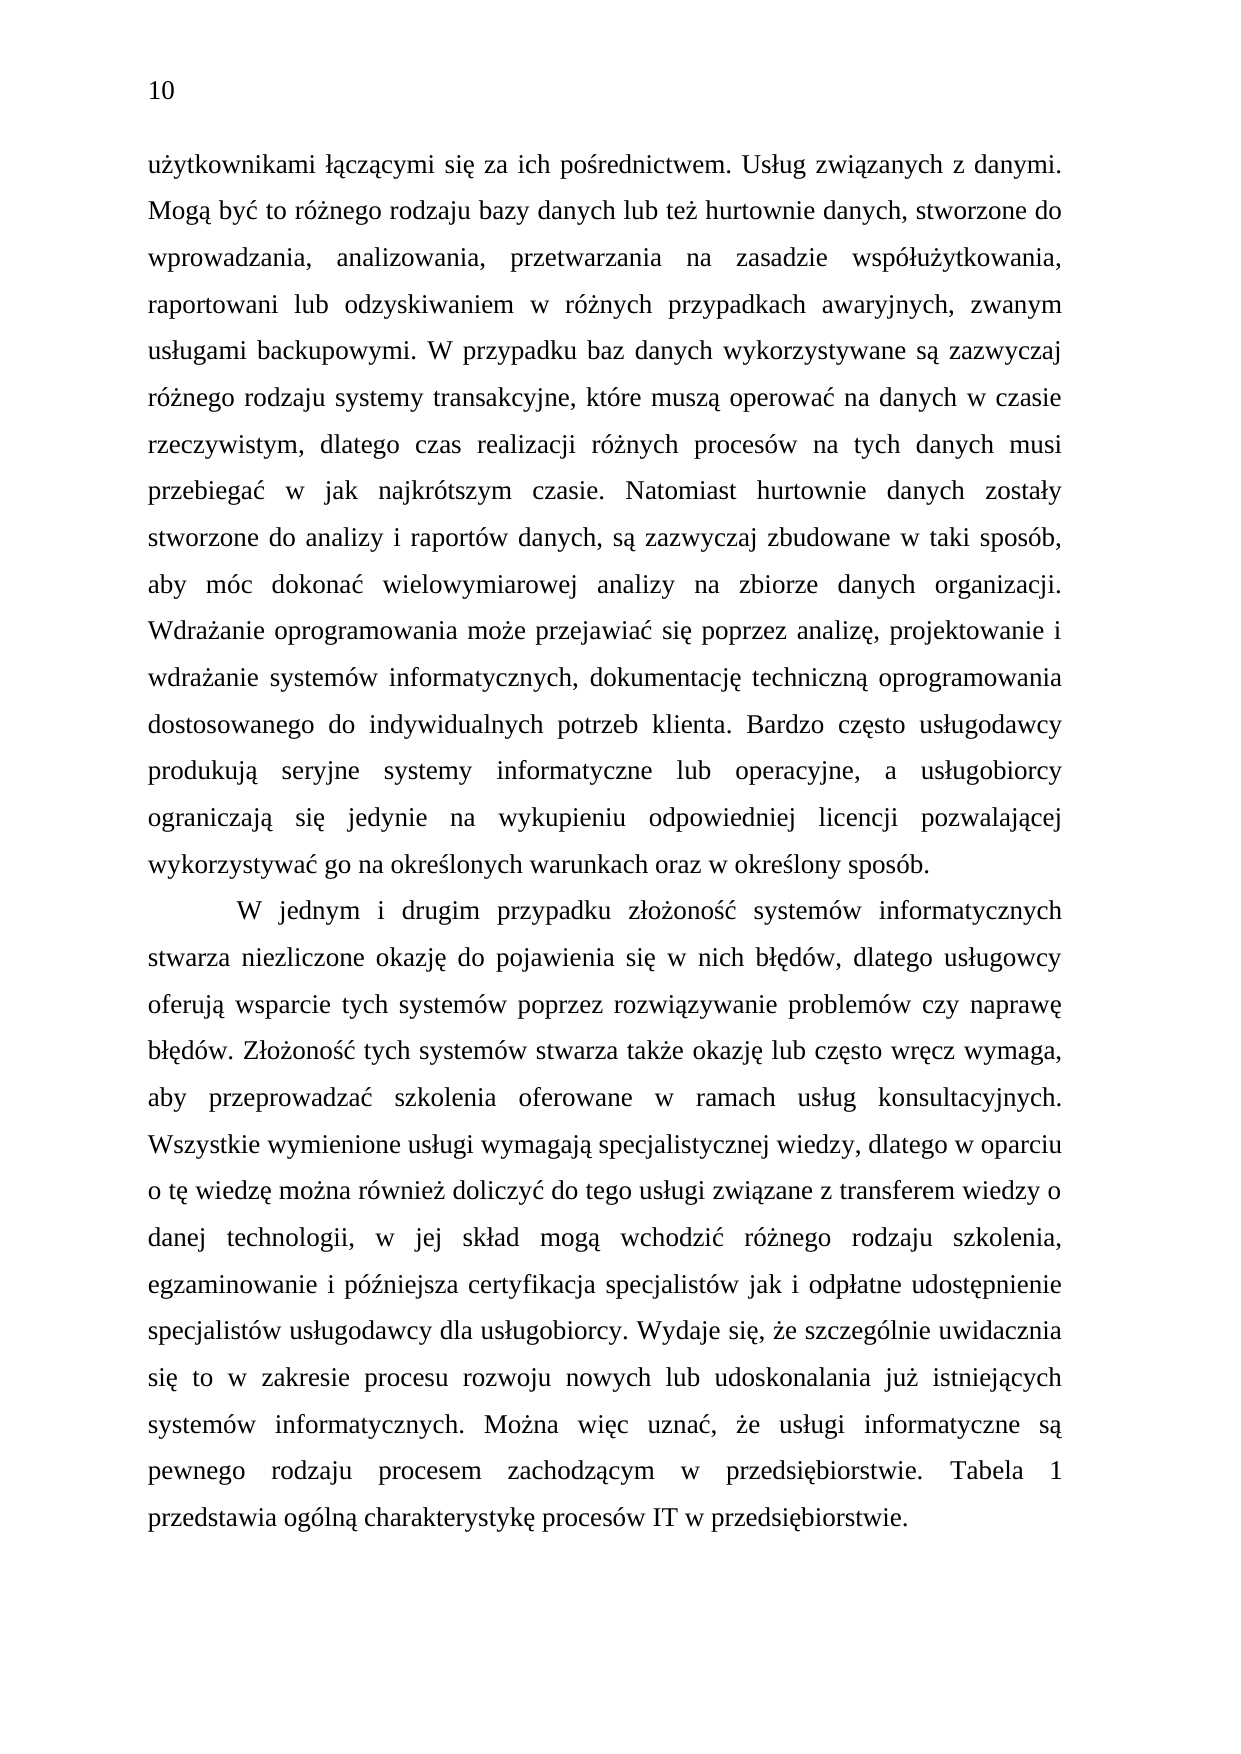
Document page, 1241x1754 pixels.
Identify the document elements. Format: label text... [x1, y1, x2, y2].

text W jednym i drugim przypadku złożoność systemów informatycznych stwarza niezliczone okazję do pojawienia się w nich błędów, dlatego usługowcy oferują wsparcie tych systemów poprzez rozwiązywanie problemów czy naprawę błędów. Złożoność tych systemów stwarza także okazję lub często wręcz wymaga, aby przeprowadzać szkolenia oferowane w ramach usług konsultacyjnych. Wszystkie wymienione usługi wymagają specjalistycznej wiedzy, dlatego w oparciu o tę wiedzę można również doliczyć do tego usługi związane z transferem wiedzy o danej technologii, w jej skład mogą wchodzić różnego rodzaju szkolenia, egzaminowanie i późniejsza certyfikacja specjalistów jak i odpłatne udostępnienie specjalistów usługodawcy dla usługobiorcy. Wydaje się, że szczególnie uwidacznia się to w zakresie procesu rozwoju nowych lub udoskonalania już istniejących systemów informatycznych. Można więc uznać, że usługi informatyczne są pewnego rodzaju procesem zachodzącym w przedsiębiorstwie. Tabela 1 przedstawia ogólną charakterystykę procesów IT w przedsiębiorstwie. [148, 894, 1063, 1532]
